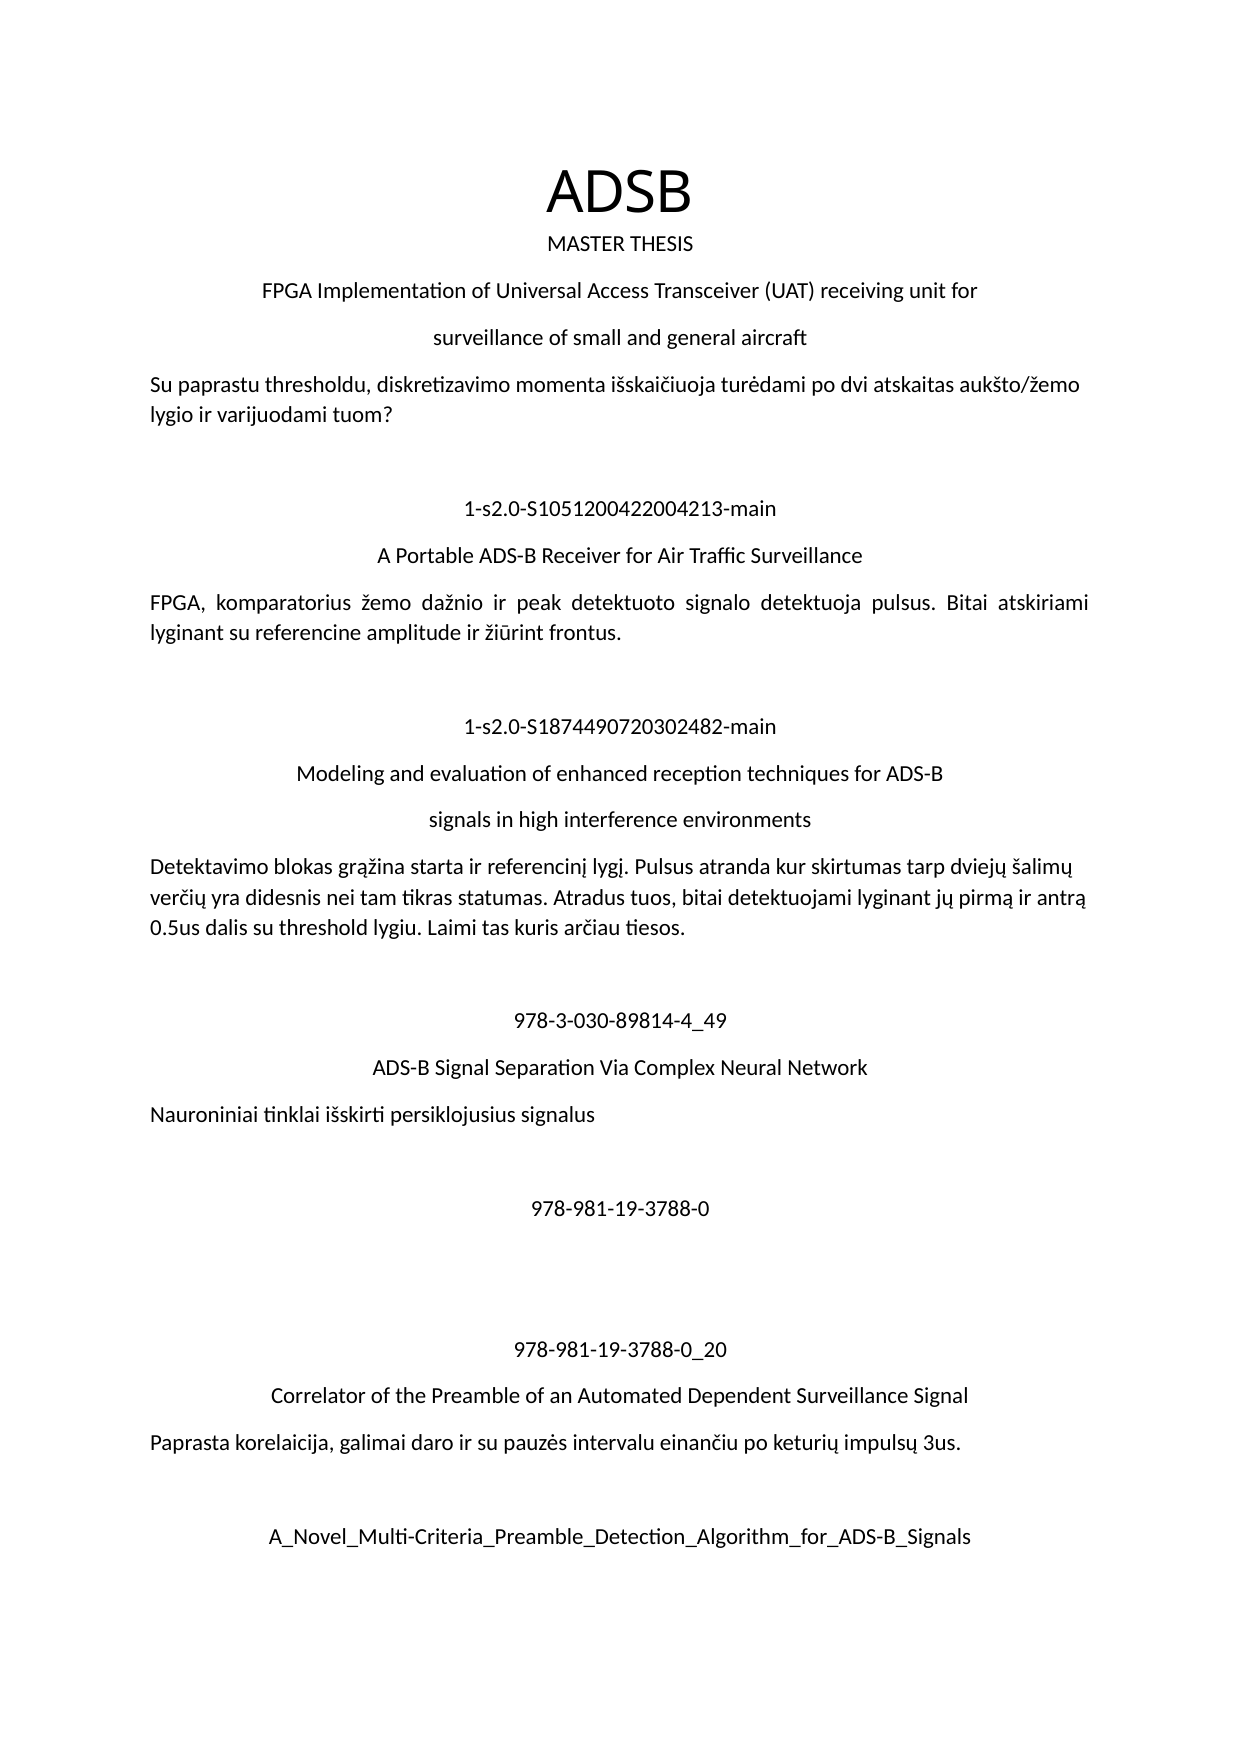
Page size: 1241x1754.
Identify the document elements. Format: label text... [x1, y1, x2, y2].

text Su paprastu thresholdu, diskretizavimo momenta išskaičiuoja turėdami po dvi atskaitas aukšto/žemo lygio ir varijuodami tuom? [150, 370, 1090, 428]
text Detektavimo blokas grąžina starta ir referencinį lygį. Pulsus atranda kur skirtumas tarp dviejų šalimų verčių yra didesnis nei tam tikras statumas. Atradus tuos, bitai detektuojami lyginant jų pirmą ir antrą 0.5us dalis su threshold lygiu. Laimi tas kuris arčiau tiesos. [150, 852, 1090, 941]
text surveillance of small and general aircraft [150, 323, 1090, 351]
text 1-s2.0-S1051200422004213-main [150, 494, 1090, 522]
text 978-981-19-3788-0_20 [150, 1335, 1090, 1363]
text Correlator of the Preamble of an Automated Dependent Surveillance Signal [150, 1382, 1090, 1409]
text signals in high interference environments [150, 806, 1090, 833]
text Paprasta korelaicija, galimai daro ir su pauzės intervalu einančiu po keturių impulsų 3us. [150, 1428, 1090, 1456]
text 1-s2.0-S1874490720302482-main [150, 712, 1090, 740]
text MASTER THESIS [150, 229, 1090, 257]
text A_Novel_Multi-Criteria_Preamble_Detection_Algorithm_for_ADS-B_Signals [150, 1522, 1090, 1550]
text Modeling and evaluation of enhanced reception techniques for ADS-B [150, 759, 1090, 787]
text A Portable ADS-B Receiver for Air Traffic Surveillance [150, 541, 1090, 569]
text FPGA, komparatorius žemo dažnio ir peak detektuoto signalo detektuoja pulsus. Bitai atskiriami lyginant su referencine amplitude ir žiūrint frontus. [150, 588, 1090, 646]
text FPGA Implementation of Universal Access Transceiver (UAT) receiving unit for [150, 276, 1090, 304]
text 978-3-030-89814-4_49 [150, 1007, 1090, 1034]
title ADSB [150, 150, 1090, 229]
text Nauroniniai tinklai išskirti persiklojusius signalus [150, 1100, 1090, 1128]
text 978-981-19-3788-0 [150, 1194, 1090, 1222]
text ADS-B Signal Separation Via Complex Neural Network [150, 1053, 1090, 1081]
